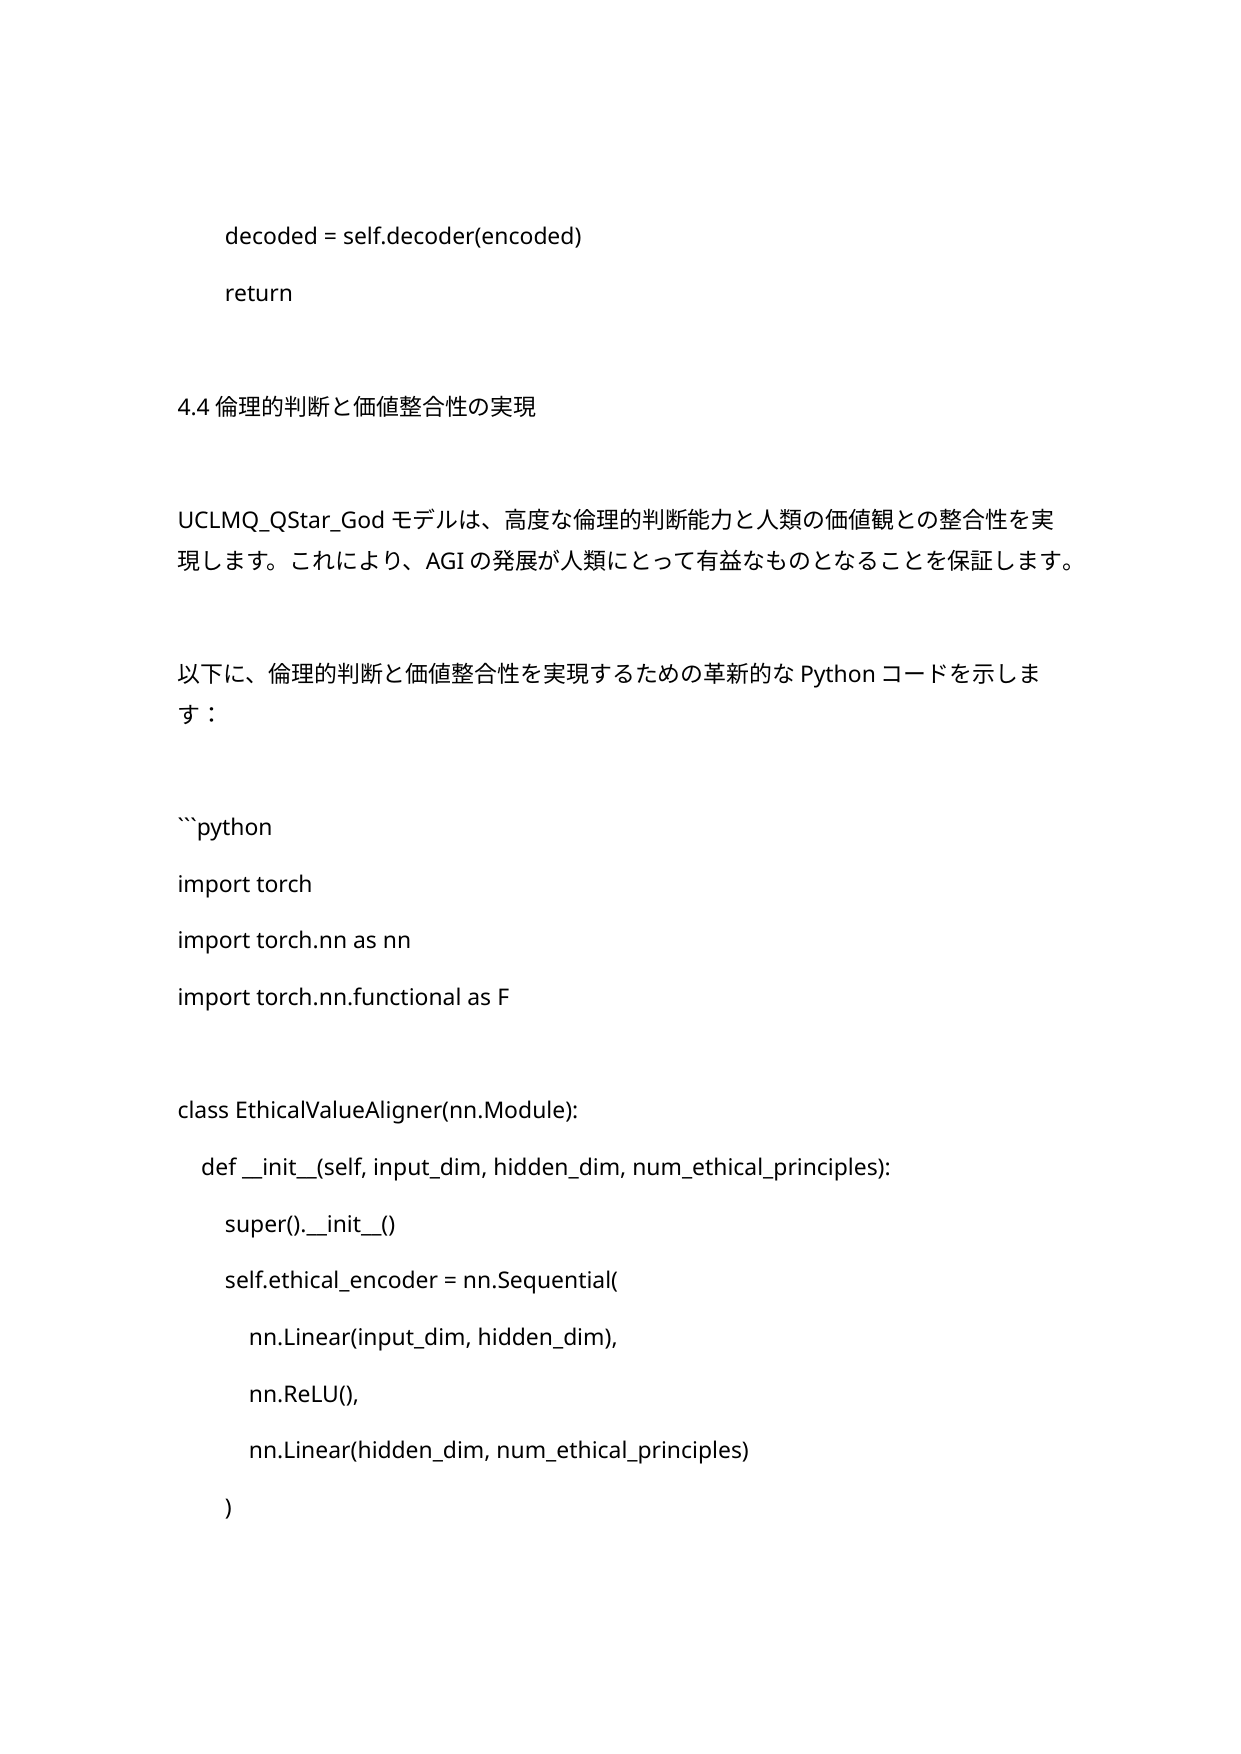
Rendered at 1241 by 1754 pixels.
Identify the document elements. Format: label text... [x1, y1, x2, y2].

text ```python [177, 808, 1063, 845]
text nn.Linear(hidden_dim, num_ethical_principles) [177, 1431, 1063, 1469]
text class EthicalValueAligner(nn.Module): [177, 1091, 1063, 1129]
text self.ethical_encoder = nn.Sequential( [177, 1261, 1063, 1299]
text super().__init__() [177, 1204, 1063, 1242]
text nn.Linear(input_dim, hidden_dim), [177, 1318, 1063, 1355]
text 4.4 倫理的判断と価値整合性の実現 [177, 387, 1063, 424]
text UCLMQ_QStar_Godモデルは、高度な倫理的判断能力と人類の価値観との整合性を実現します。これにより、AGIの発展が人類にとって有益なものとなることを保証します。 [177, 500, 1063, 578]
text return [177, 273, 1063, 311]
text import torch [177, 864, 1063, 902]
text import torch.nn as nn [177, 921, 1063, 959]
text import torch.nn.functional as F [177, 978, 1063, 1015]
text nn.ReLU(), [177, 1374, 1063, 1412]
text ) [177, 1488, 1063, 1525]
text 以下に、倫理的判断と価値整合性を実現するための革新的なPythonコードを示します： [177, 654, 1063, 732]
text def __init__(self, input_dim, hidden_dim, num_ethical_principles): [177, 1148, 1063, 1185]
text decoded = self.decoder(encoded) [177, 217, 1063, 254]
